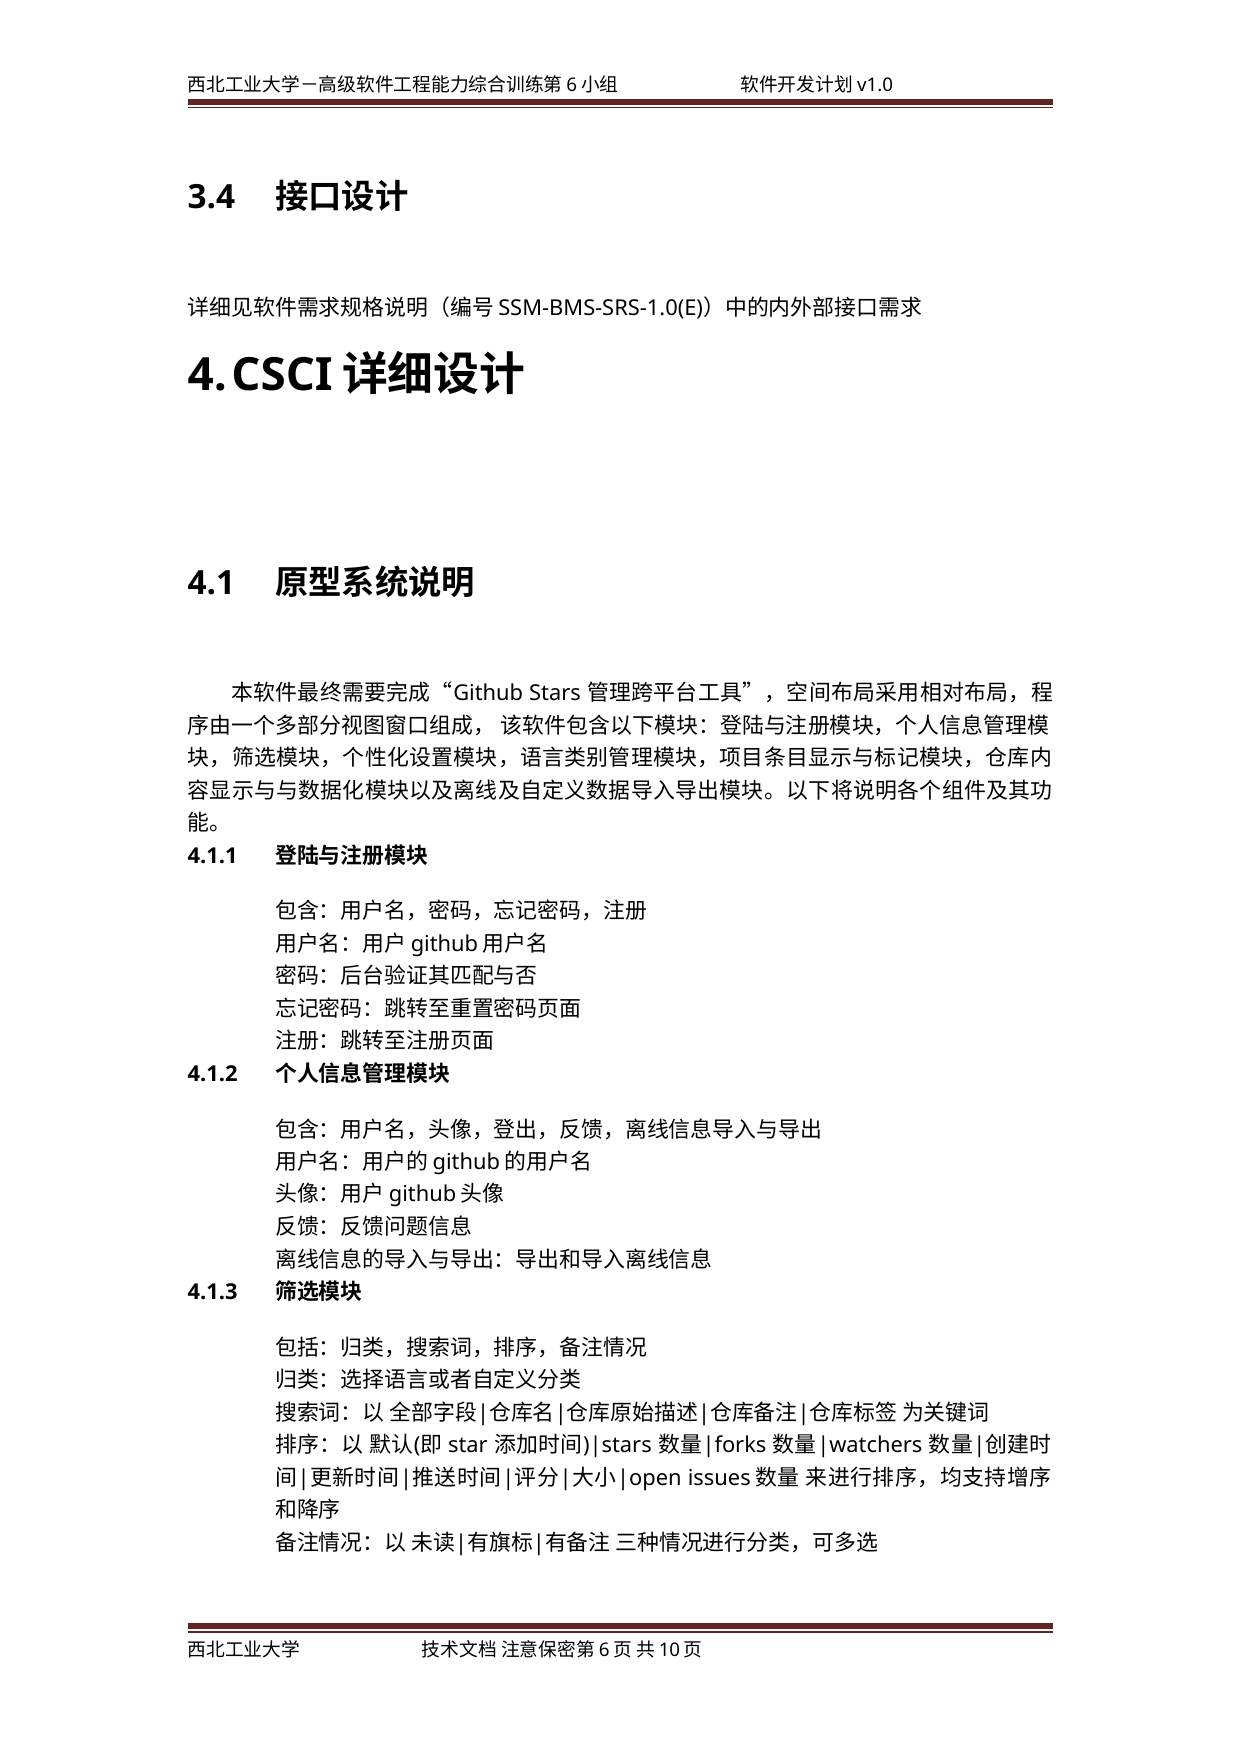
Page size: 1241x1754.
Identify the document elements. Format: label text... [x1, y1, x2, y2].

list 排序：以 默认(即 star 添加时间)|stars 数量|forks 数量|watchers 数量|创建时间|更新时间|推送时间|评分|大小|open issues数量 来进行排序，均支持增序和降序 [275, 1427, 1053, 1524]
subtitle 原型系统说明 [187, 547, 1053, 612]
list 备注情况：以 未读|有旗标|有备注 三种情况进行分类，可多选 [275, 1524, 1053, 1557]
list 包含：用户名，密码，忘记密码，注册 [275, 893, 1053, 926]
subtitle 登陆与注册模块 [187, 837, 1053, 870]
text 本软件最终需要完成“Github Stars 管理跨平台工具”，空间布局采用相对布局，程序由一个多部分视图窗口组成， 该软件包含以下模块：登陆与注册模块，个人信息管理模块，筛选模块，个性化设置模块，语言类别管理模块，项目条目显示与标记模块，仓库内容显示与与数据化模块以及离线及自定义数据导入导出模块。以下将说明各个组件及其功能。 [187, 675, 1053, 837]
subtitle 筛选模块 [187, 1274, 1053, 1306]
list 反馈：反馈问题信息 [275, 1209, 1053, 1241]
subtitle 接口设计 [187, 162, 1053, 227]
list 包含：用户名，头像，登出，反馈，离线信息导入与导出 [275, 1111, 1053, 1144]
list 头像：用户github头像 [275, 1176, 1053, 1209]
list 忘记密码：跳转至重置密码页面 [275, 991, 1053, 1023]
list 密码：后台验证其匹配与否 [275, 958, 1053, 991]
list 用户名：用户github用户名 [275, 926, 1053, 958]
text 详细见软件需求规格说明（编号SSM-BMS-SRS-1.0(E)）中的内外部接口需求 [187, 289, 1053, 322]
subtitle 个人信息管理模块 [187, 1056, 1053, 1088]
list 包括：归类，搜索词，排序，备注情况 [275, 1329, 1053, 1362]
list 注册：跳转至注册页面 [275, 1023, 1053, 1056]
list 用户名：用户的github的用户名 [275, 1144, 1053, 1176]
list 归类：选择语言或者自定义分类 [275, 1362, 1053, 1394]
list 搜索词：以 全部字段|仓库名|仓库原始描述|仓库备注|仓库标签 为关键词 [275, 1394, 1053, 1427]
subtitle CSCI详细设计 [187, 322, 1053, 419]
list 离线信息的导入与导出：导出和导入离线信息 [275, 1241, 1053, 1274]
